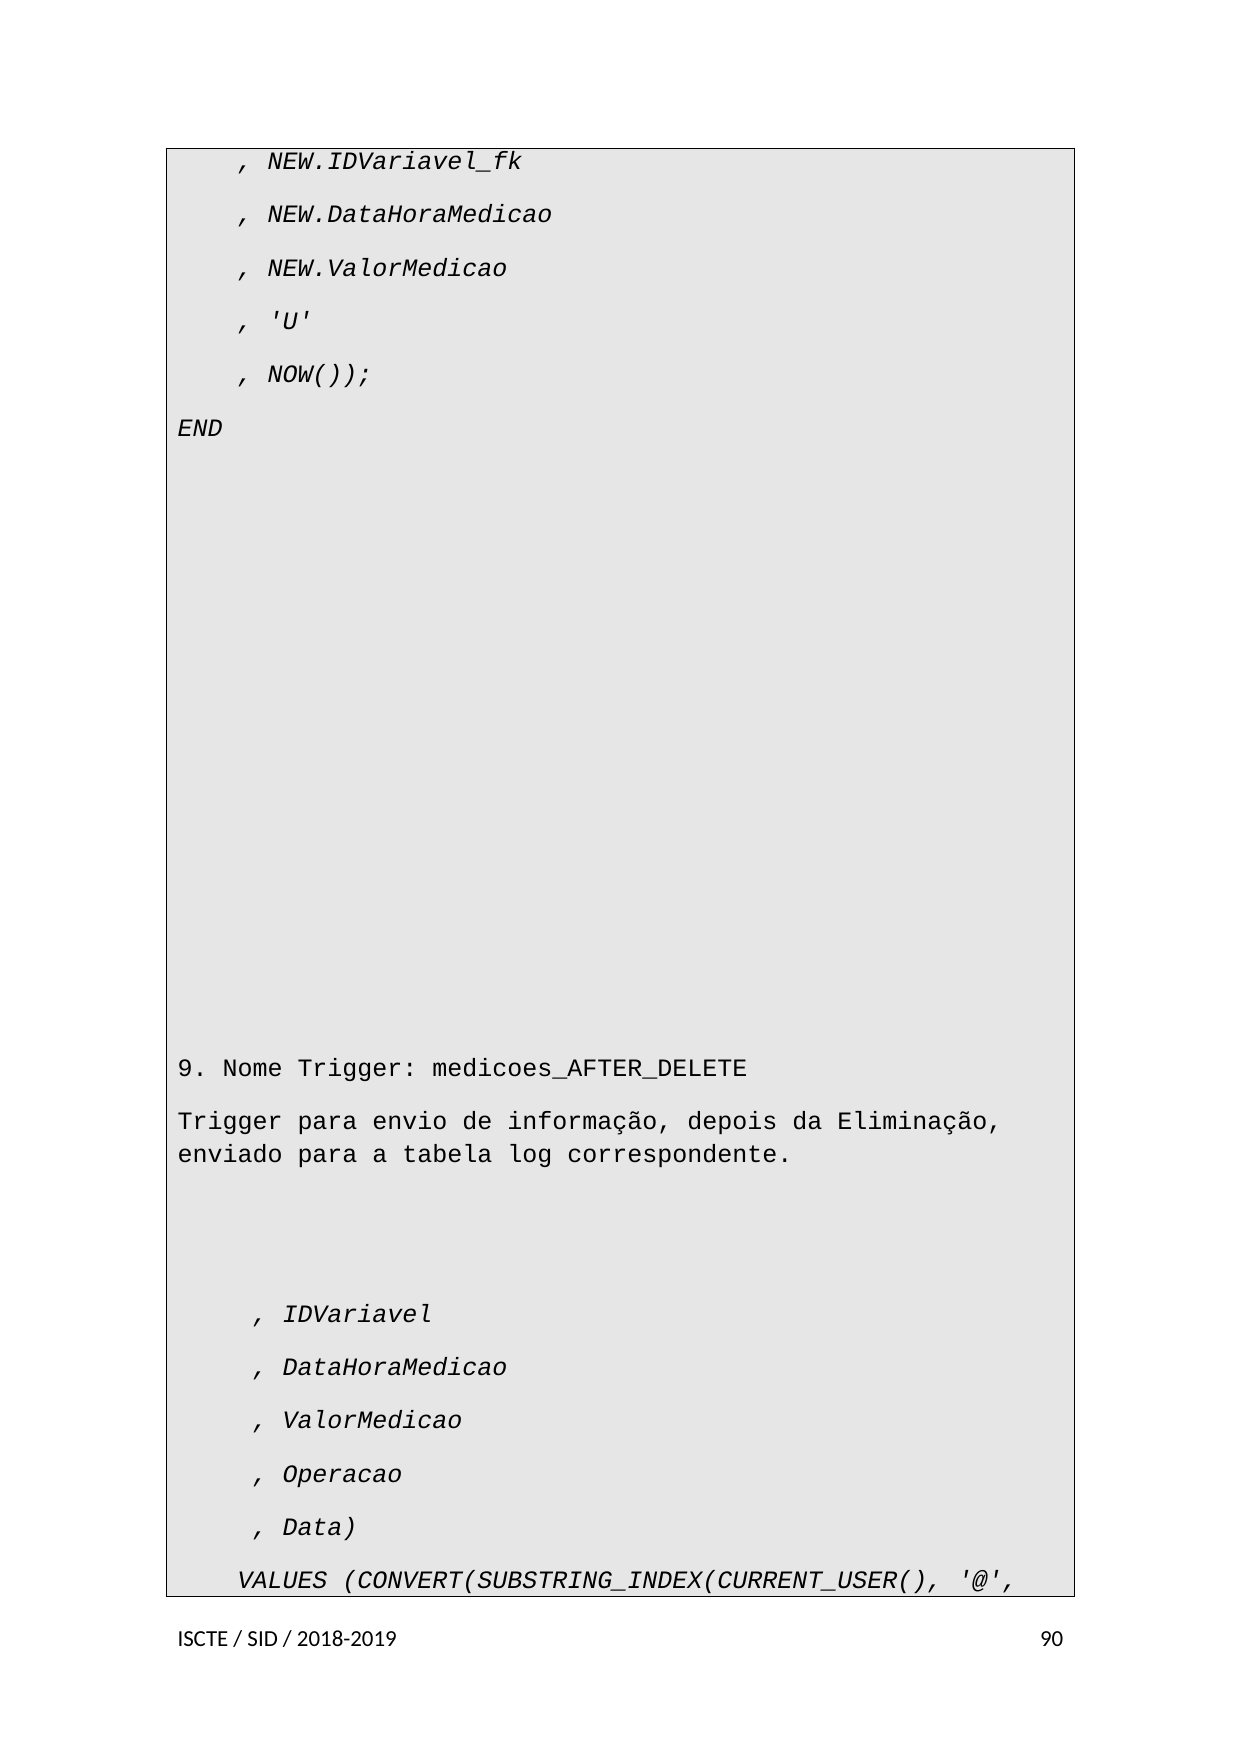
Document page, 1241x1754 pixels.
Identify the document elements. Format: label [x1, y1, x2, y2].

table_header [167, 149, 1074, 1596]
